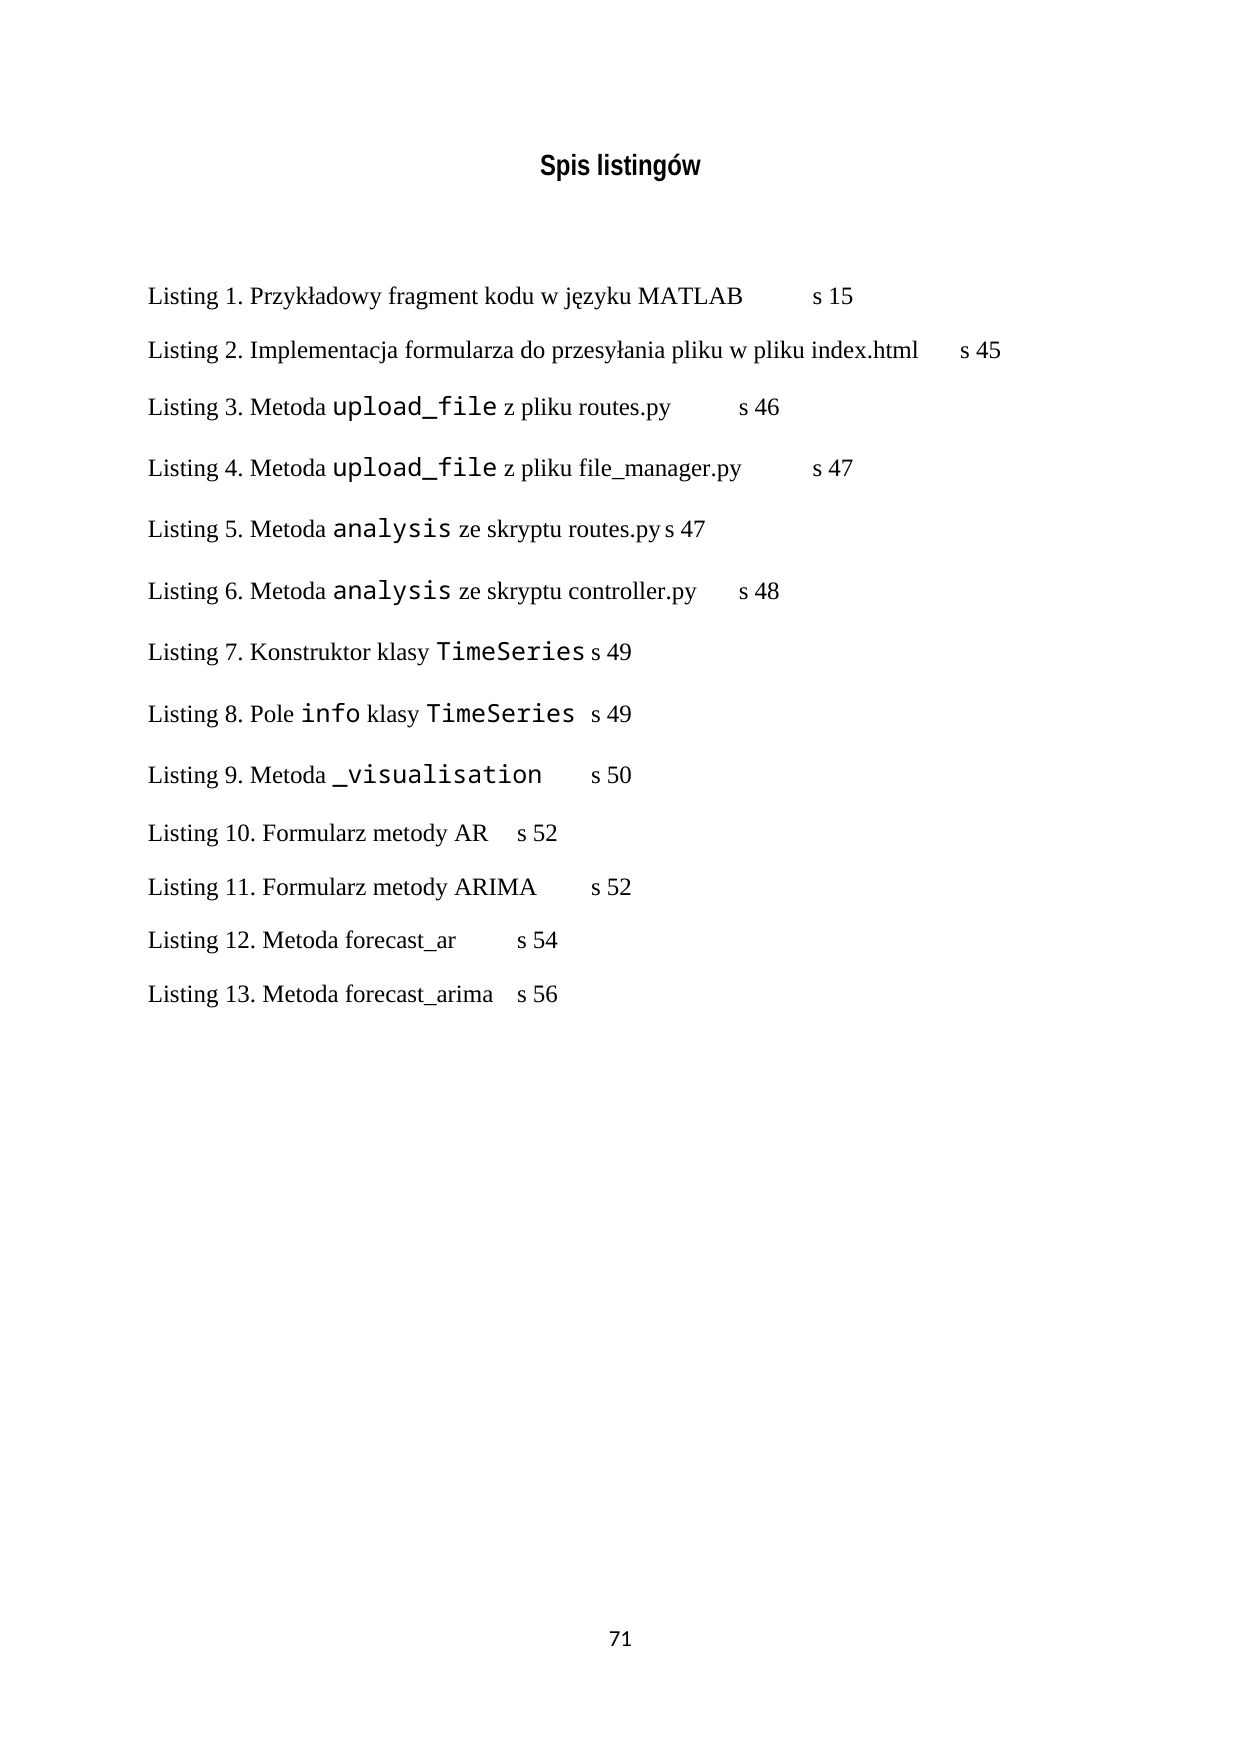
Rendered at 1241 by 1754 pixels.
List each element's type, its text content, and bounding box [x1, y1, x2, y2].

text Listing 7. Konstruktor klasy TimeSeries s 49 [148, 634, 1093, 668]
text Listing 2. Implementacja formularza do przesyłania pliku w pliku index.html s 45 [148, 335, 1093, 363]
text Listing 8. Pole info klasy TimeSeries s 49 [148, 696, 1093, 729]
text Listing 4. Metoda upload_file z pliku file_manager.py s 47 [148, 450, 1093, 484]
text Listing 11. Formularz metody ARIMA s 52 [148, 872, 1093, 901]
text Listing 3. Metoda upload_file z pliku routes.py s 46 [148, 388, 1093, 422]
text Listing 5. Metoda analysis ze skryptu routes.py s 47 [148, 511, 1093, 545]
text Listing 13. Metoda forecast_arima s 56 [148, 979, 1093, 1008]
text Listing 1. Przykładowy fragment kodu w języku MATLAB s 15 [148, 281, 1093, 310]
text Listing 12. Metoda forecast_ar s 54 [148, 926, 1093, 954]
text Listing 6. Metoda analysis ze skryptu controller.py s 48 [148, 573, 1093, 607]
text Listing 10. Formularz metody AR s 52 [148, 818, 1093, 847]
text Listing 9. Metoda _visualisation s 50 [148, 757, 1093, 791]
text Spis listingów [148, 148, 1093, 181]
